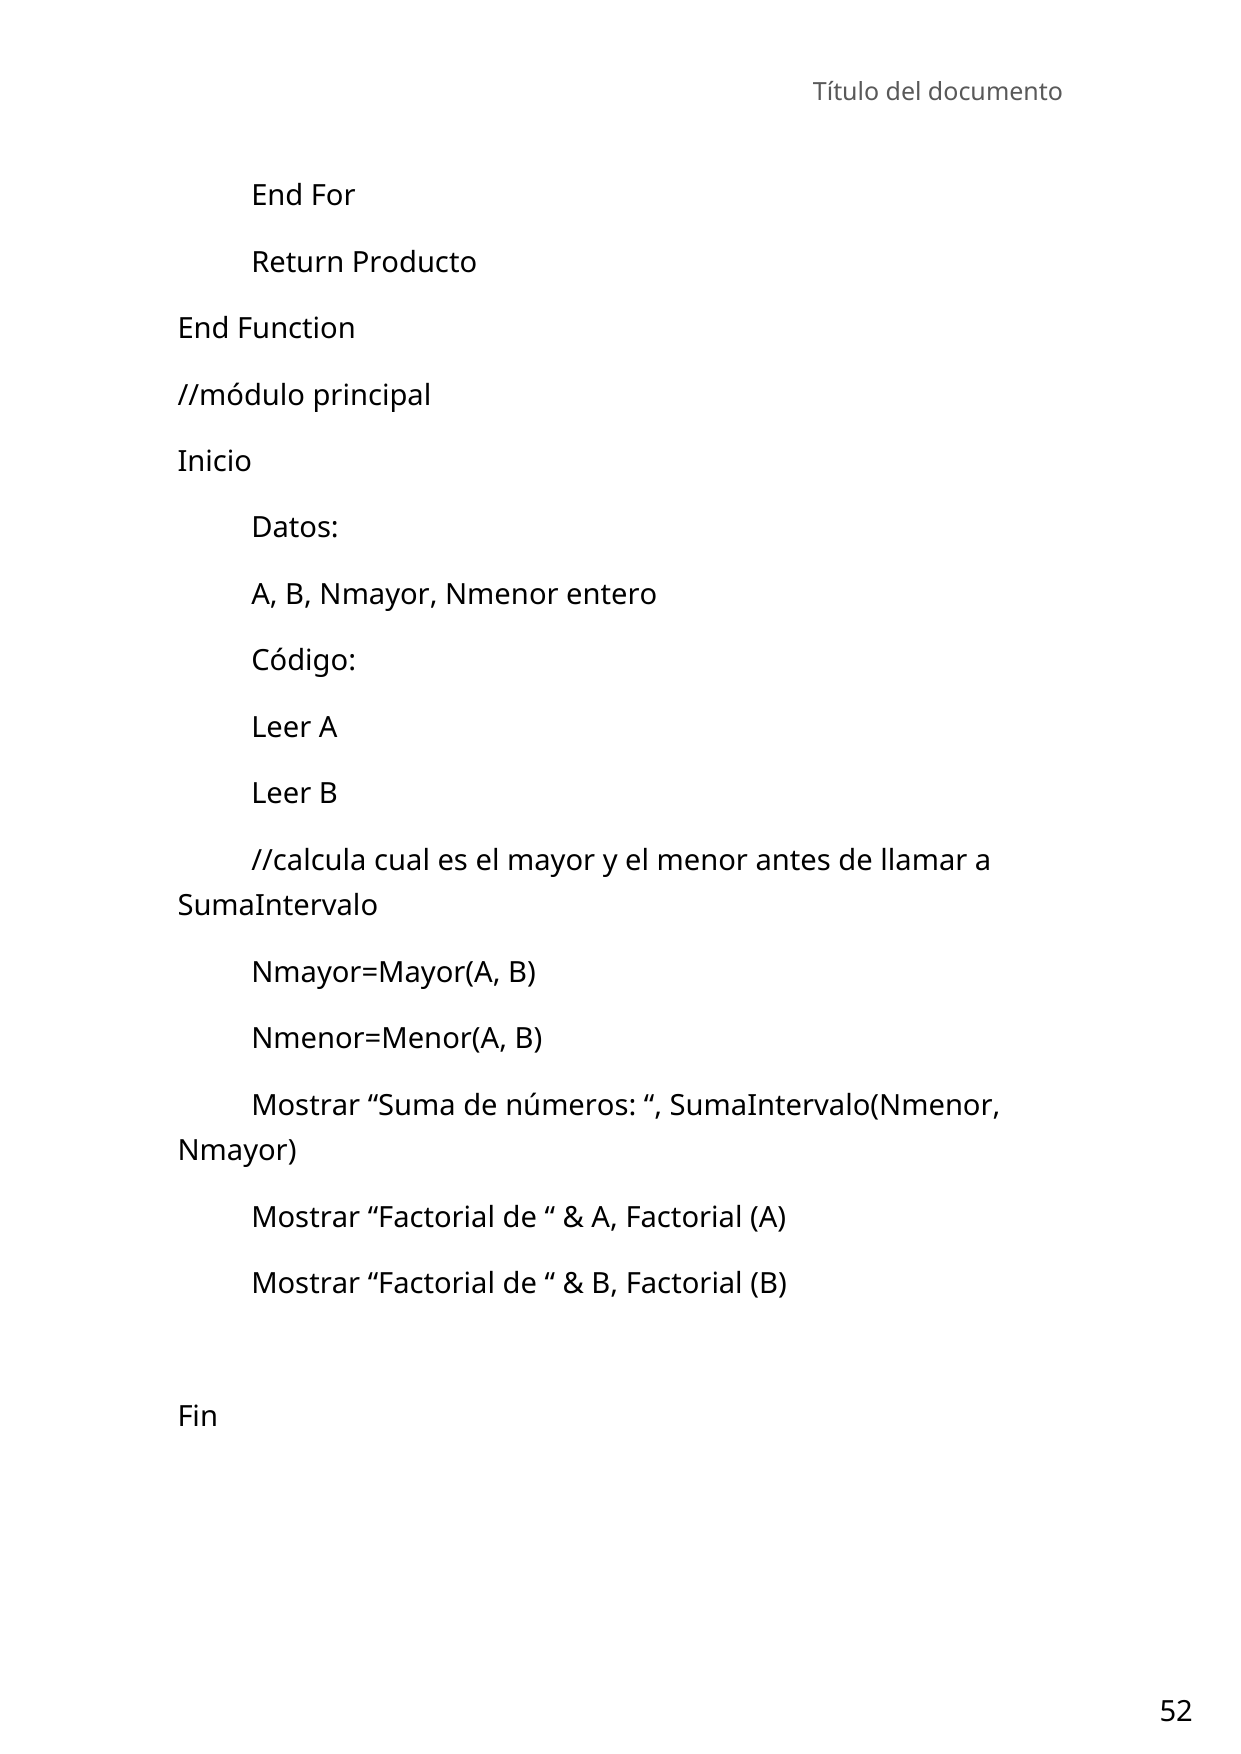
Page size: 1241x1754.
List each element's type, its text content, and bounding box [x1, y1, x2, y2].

text Datos: [177, 507, 1063, 546]
text Inicio [177, 440, 1063, 480]
text Fin [177, 1396, 1063, 1435]
text Return Producto [177, 241, 1063, 281]
text Mostrar “Suma de números: “, SumaIntervalo(Nmenor, Nmayor) [177, 1084, 1063, 1169]
text Mostrar “Factorial de “ & B, Factorial (B) [177, 1263, 1063, 1302]
text End For [177, 174, 1063, 214]
text //módulo principal [177, 374, 1063, 413]
text Nmayor=Mayor(A, B) [177, 951, 1063, 991]
text End Function [177, 307, 1063, 347]
text Código: [177, 640, 1063, 679]
text A, B, Nmayor, Nmenor entero [177, 573, 1063, 613]
text Nmenor=Menor(A, B) [177, 1018, 1063, 1057]
text Leer B [177, 773, 1063, 812]
text Mostrar “Factorial de “ & A, Factorial (A) [177, 1196, 1063, 1236]
text //calcula cual es el mayor y el menor antes de llamar a SumaIntervalo [177, 839, 1063, 924]
text Leer A [177, 706, 1063, 746]
